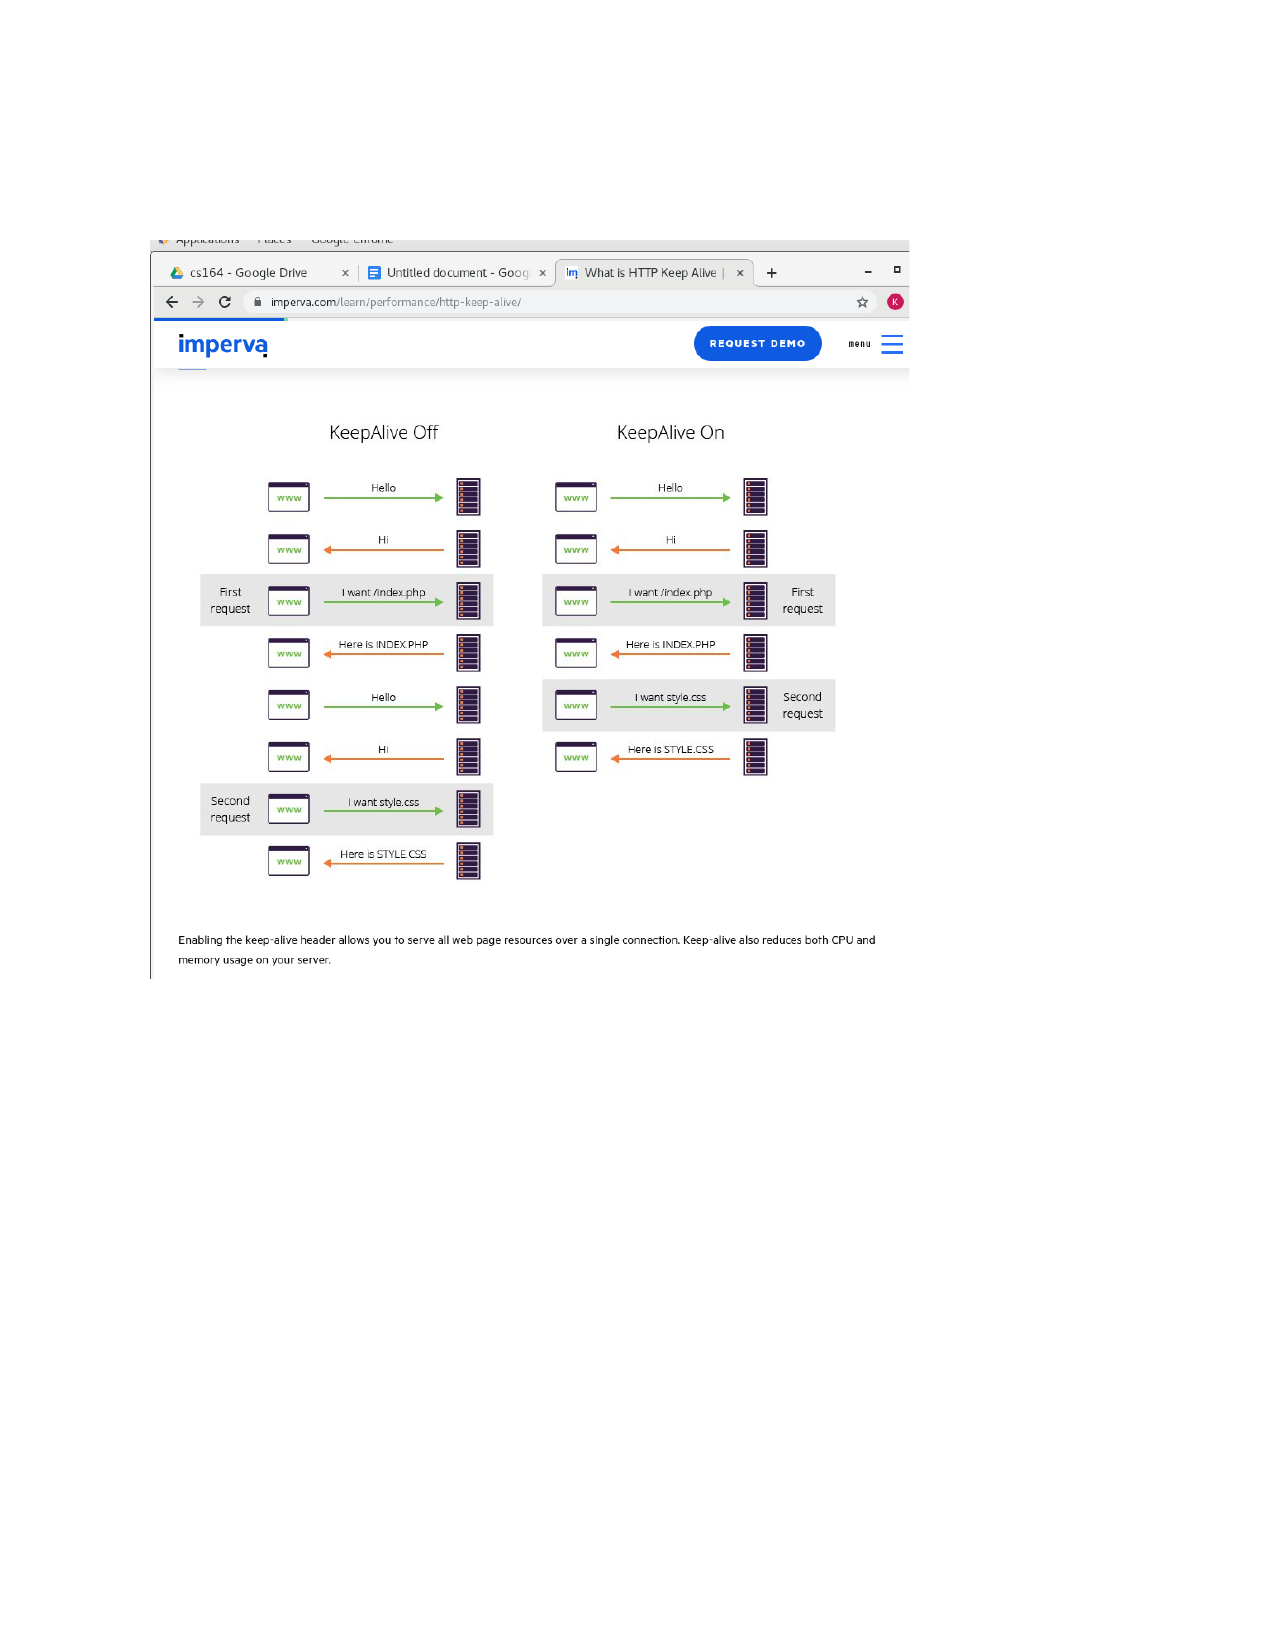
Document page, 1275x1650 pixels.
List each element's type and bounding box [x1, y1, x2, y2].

picture [150, 240, 910, 979]
